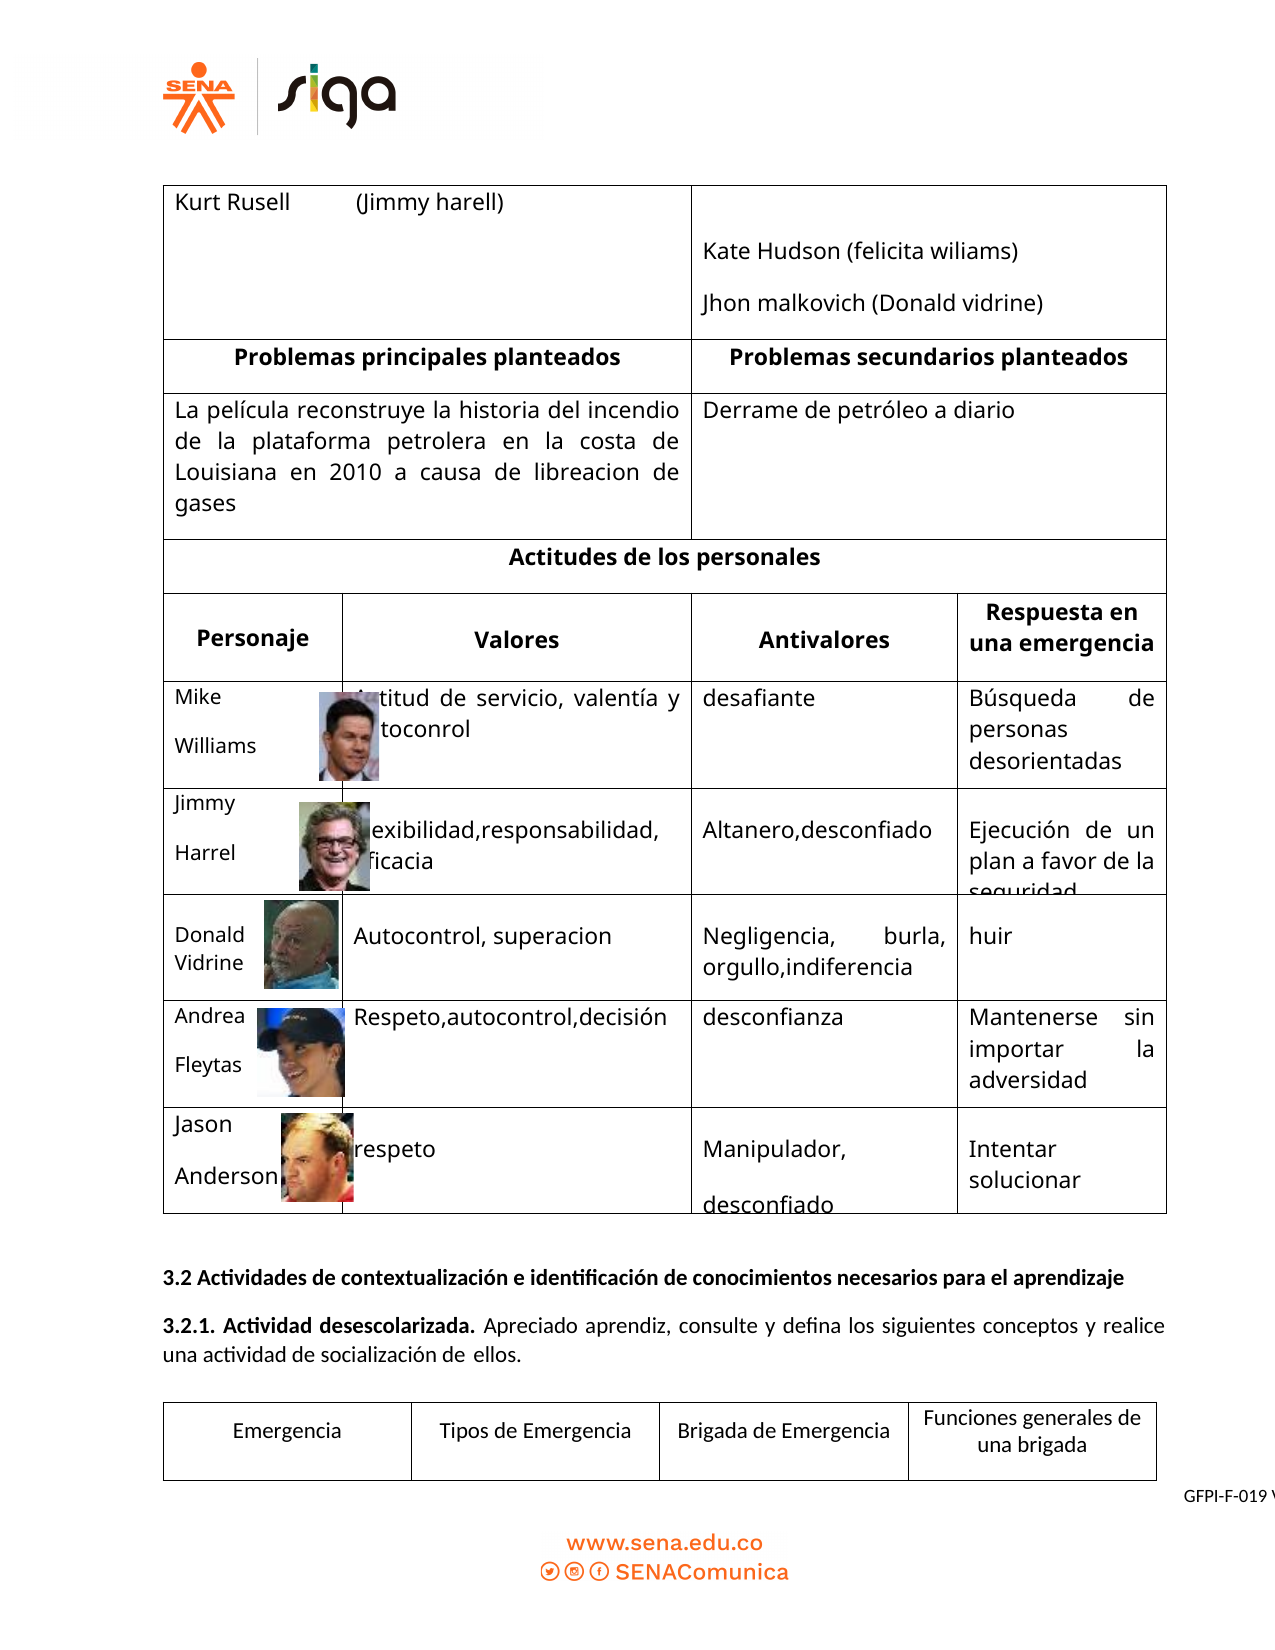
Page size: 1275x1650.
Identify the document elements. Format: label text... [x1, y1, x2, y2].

table_cell desafiante [692, 682, 957, 787]
table_cell Flexibilidad,responsabilidad, eficacia [343, 789, 691, 894]
table_cell Mark Wahlberg (Mike williams) Kurt Rusell (Jimmy harell) [164, 186, 691, 339]
table_cell Negligencia, burla, orgullo,indiferencia [692, 895, 957, 1000]
table_cell respeto [343, 1108, 691, 1213]
table_cell huir [958, 895, 1166, 1000]
table_cell Respuesta en una emergencia [958, 594, 1166, 681]
table_cell Actitud de servicio, valentía y autoconrol [343, 682, 691, 787]
table_cell Búsqueda de personas desorientadas [958, 682, 1166, 787]
table_cell Donald Vidrine [164, 895, 342, 1000]
table_cell Jimmy Harrel [164, 789, 342, 894]
table_cell Actitudes de los personales [164, 540, 1166, 592]
picture [281, 1113, 354, 1202]
table_cell Valores [343, 594, 691, 681]
table_header Funciones generales de una brigada [909, 1403, 1156, 1479]
table_cell Jason Anderson [164, 1108, 342, 1213]
text 3.2 Actividades de contextualización e identificación de conocimientos necesarios para el aprendizaje [162, 1263, 1167, 1291]
table_cell Mantenerse sin importar la adversidad [958, 1001, 1166, 1107]
table_cell Dylan o´brien (caleb holloway) Kate Hudson (felicita wiliams) Jhon malkovich (Donald vidrine) [692, 186, 1166, 339]
picture [264, 900, 339, 989]
table_cell Mike Williams [164, 682, 342, 787]
table_cell La película reconstruye la historia del incendio de la plataforma petrolera en la costa de Louisiana en 2010 a causa de libreacion de gases [164, 394, 691, 539]
table_cell Autocontrol, superacion [343, 895, 691, 1000]
table_cell Respeto,autocontrol,decisión [343, 1001, 691, 1107]
picture [299, 802, 370, 891]
table_cell Ejecución de un plan a favor de la seguridad [958, 789, 1166, 894]
table_cell Personaje [164, 594, 342, 681]
table_cell Altanero,desconfiado [692, 789, 957, 894]
table_header Brigada de Emergencia [660, 1403, 908, 1479]
table_cell Antivalores [692, 594, 957, 681]
table_header Emergencia [164, 1403, 411, 1479]
table_cell Problemas principales planteados [164, 340, 691, 392]
picture [257, 1008, 345, 1097]
table_header Tipos de Emergencia [412, 1403, 659, 1479]
table_cell Manipulador, desconfiado [692, 1108, 957, 1213]
table_cell Andrea Fleytas [164, 1001, 342, 1107]
picture [12, 54, 545, 140]
text 3.2.1. Actividad desescolarizada. Apreciado aprendiz, consulte y defina los siguientes conceptos y realice una actividad de socialización de ellos. [162, 1312, 1167, 1368]
table_cell desconfianza [692, 1001, 957, 1107]
table_cell Derrame de petróleo a diario [692, 394, 1166, 539]
table_cell Intentar solucionar [958, 1108, 1166, 1213]
picture [540, 1531, 789, 1581]
picture [319, 692, 380, 781]
table_cell Problemas secundarios planteados [692, 340, 1166, 392]
